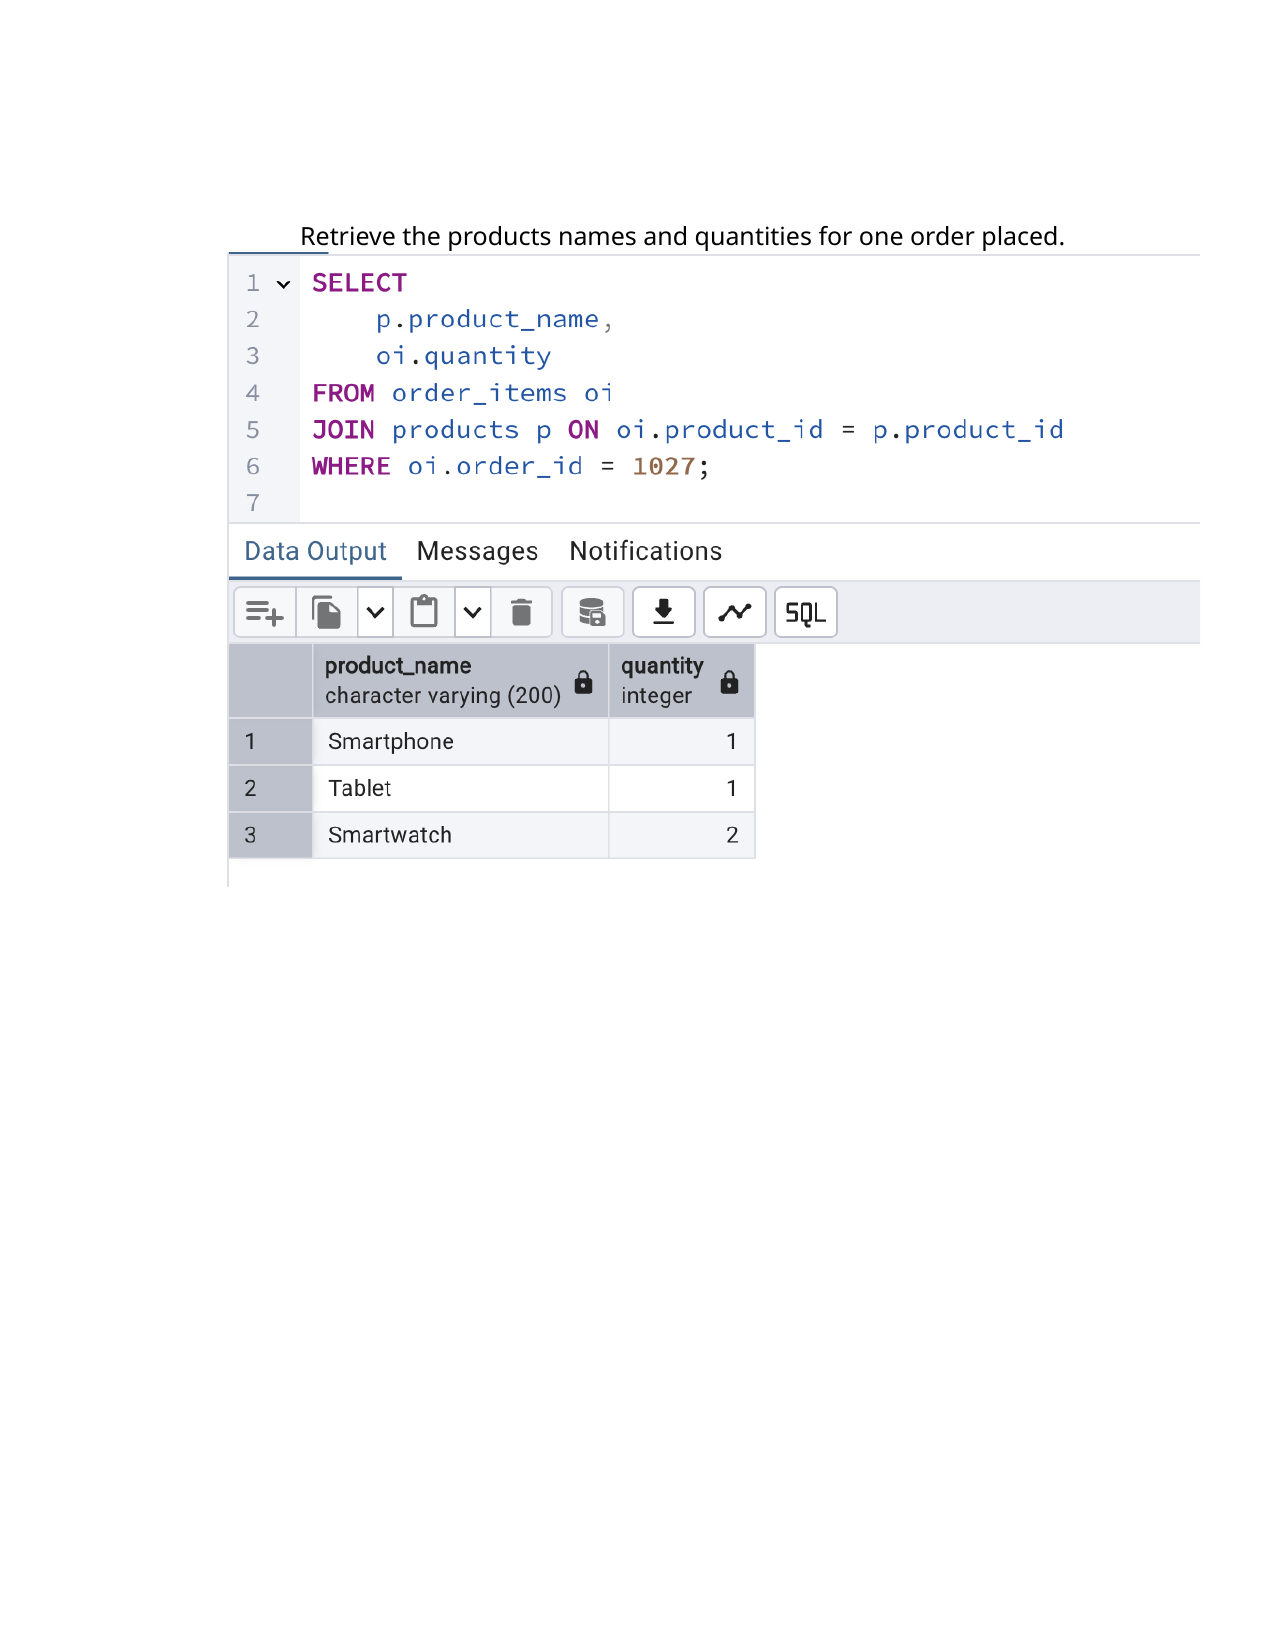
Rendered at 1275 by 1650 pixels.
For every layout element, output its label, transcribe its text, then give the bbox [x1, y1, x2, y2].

picture [225, 252, 1200, 887]
list Retrieve the products names and quantities for one order placed. [300, 218, 1125, 252]
